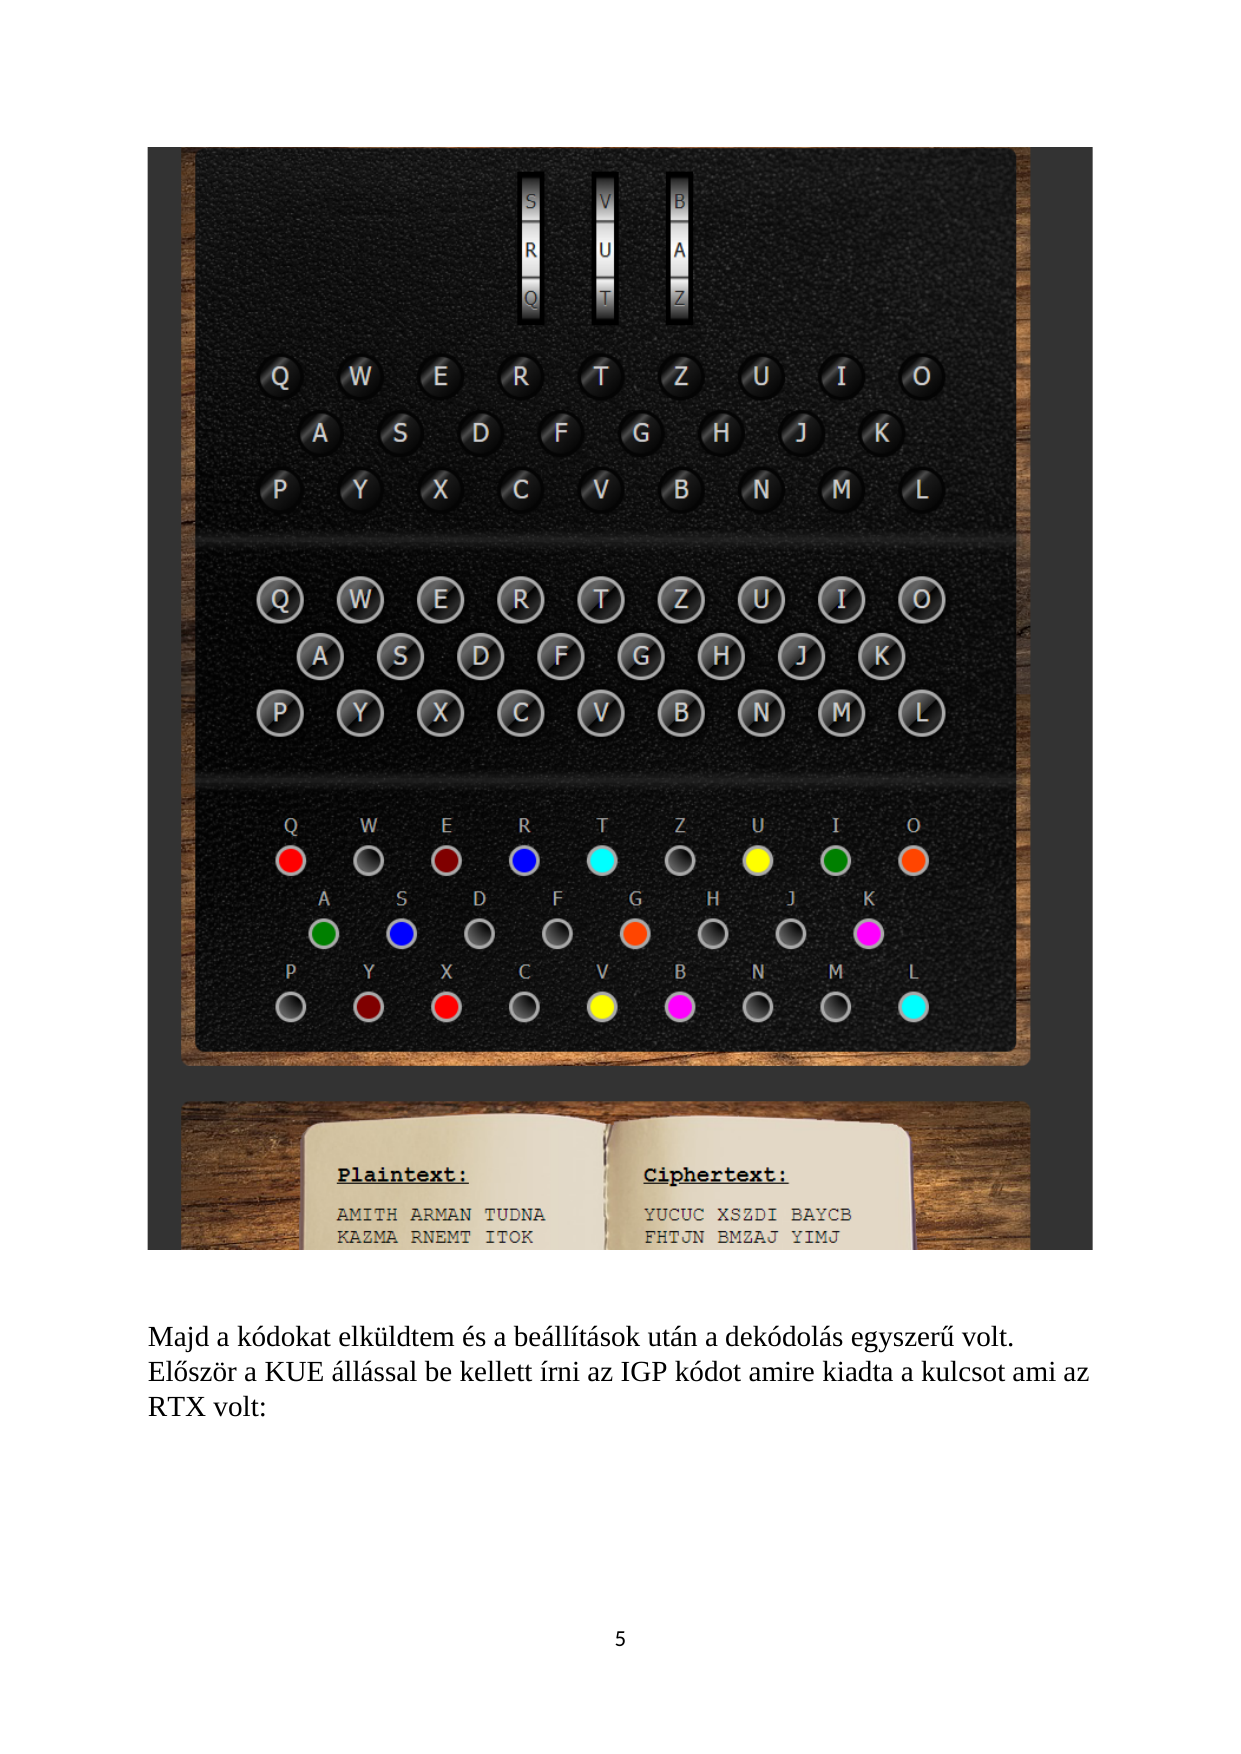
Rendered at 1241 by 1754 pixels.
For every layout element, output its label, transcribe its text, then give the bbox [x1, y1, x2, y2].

text Majd a kódokat elküldtem és a beállítások után a dekódolás egyszerű volt. Először a KUE állással be kellett írni az IGP kódot amire kiadta a kulcsot ami az RTX volt: [148, 1319, 1093, 1423]
picture [147, 147, 1093, 1250]
